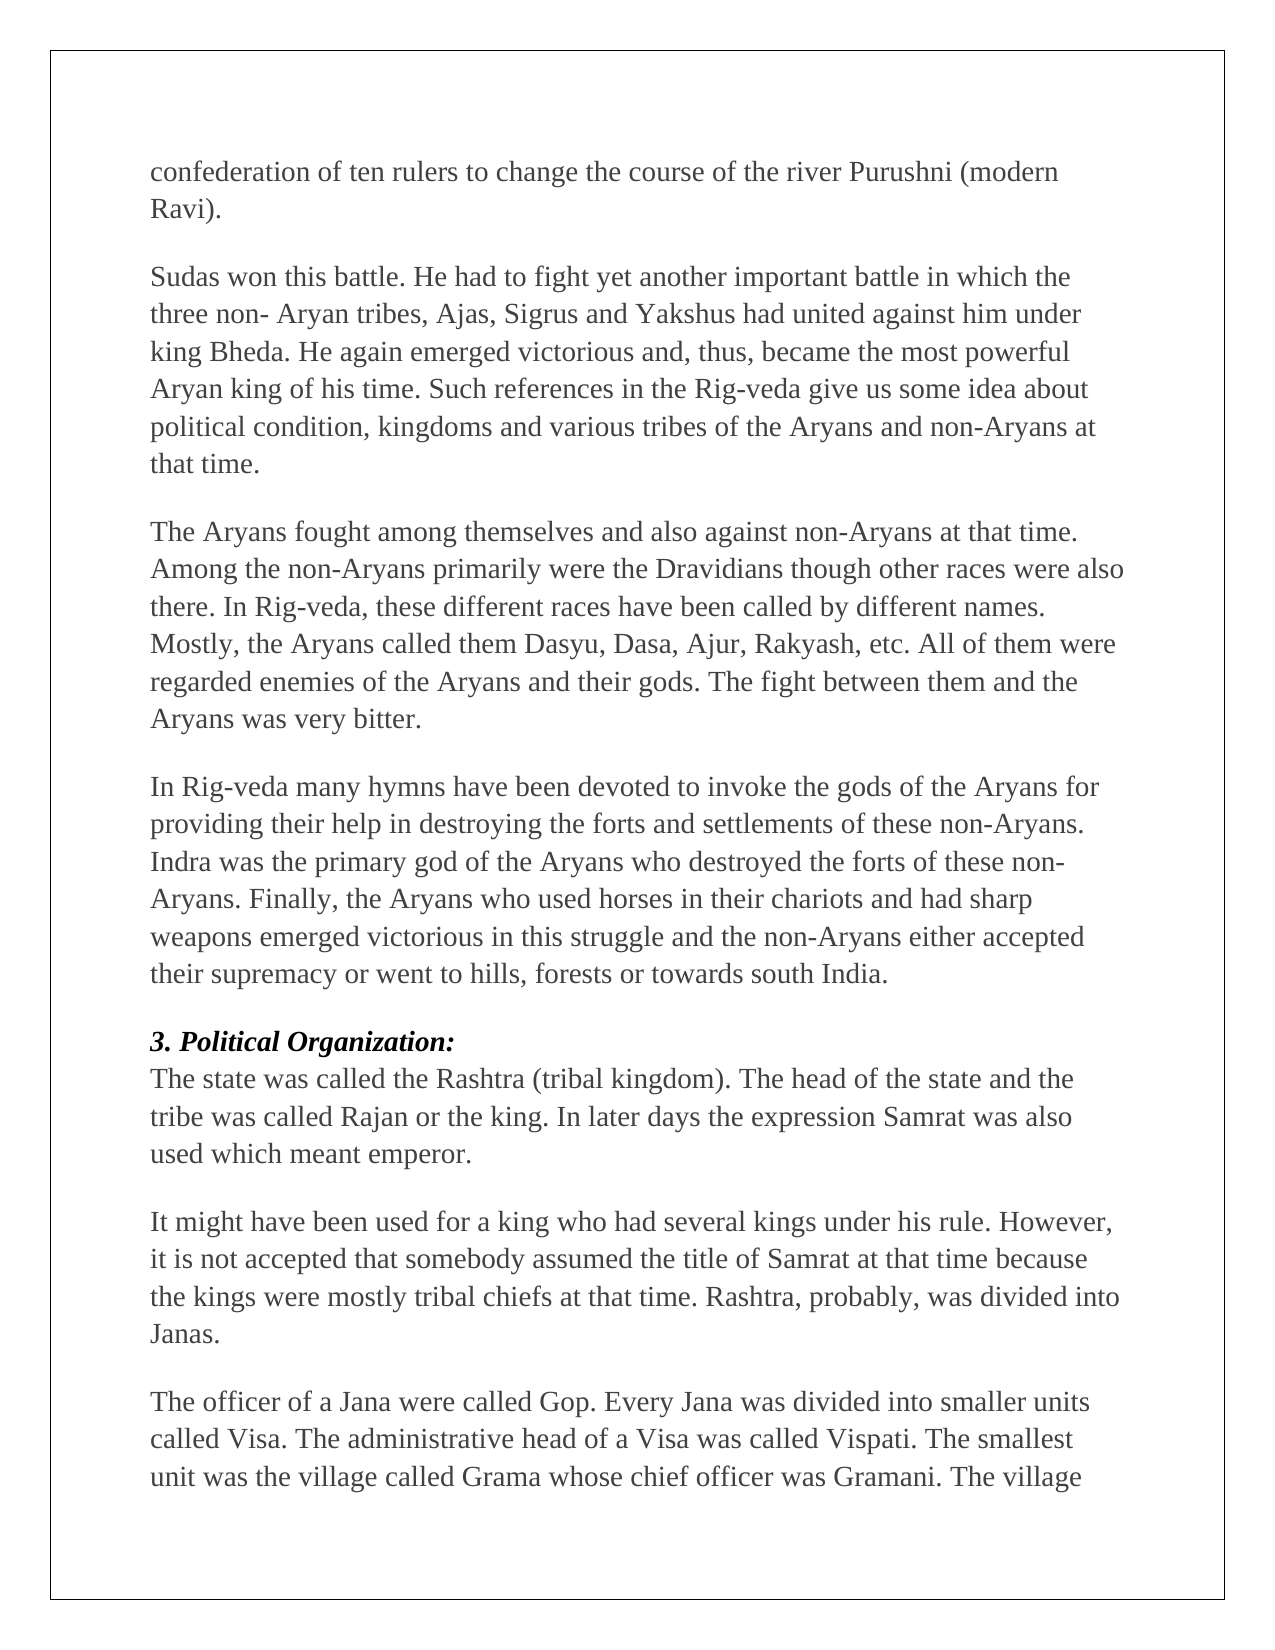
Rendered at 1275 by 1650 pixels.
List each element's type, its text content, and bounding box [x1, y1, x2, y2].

text Sudas won this battle. He had to fight yet another important battle in which the three non- Aryan tribes, Ajas, Sigrus and Yakshus had united against him under king Bheda. He again emerged victorious and, thus, became the most powerful Aryan king of his time. Such references in the Rig-veda give us some idea about political condition, kingdoms and various tribes of the Aryans and non-Aryans at that time. [150, 255, 1125, 480]
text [150, 1380, 1125, 1492]
text The Aryans fought among themselves and also against non-Aryans at that time. Among the non-Aryans primarily were the Dravidians though other races were also there. In Rig-veda, these different races have been called by different names. Mostly, the Aryans called them Dasyu, Dasa, Ajur, Rakyash, etc. All of them were regarded enemies of the Aryans and their gods. The fight between them and the Aryans was very bitter. [150, 510, 1125, 735]
text In Rig-veda many hymns have been devoted to invoke the gods of the Aryans for providing their help in destroying the forts and settlements of these non-Aryans. Indra was the primary god of the Aryans who destroyed the forts of these non-Aryans. Finally, the Aryans who used horses in their chariots and had sharp weapons emerged victorious in this struggle and the non-Aryans either accepted their supremacy or went to hills, forests or towards south India. [150, 765, 1125, 990]
subtitle 3. Political Organization: [150, 1020, 1125, 1057]
text It might have been used for a king who had several kings under his rule. However, it is not accepted that somebody assumed the title of Samrat at that time because the kings were mostly tribal chiefs at that time. Rashtra, probably, was divided into Janas. [150, 1200, 1125, 1350]
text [150, 150, 1125, 225]
text The state was called the Rashtra (tribal kingdom). The head of the state and the tribe was called Rajan or the king. In later days the expression Samrat was also used which meant emperor. [150, 1057, 1125, 1170]
